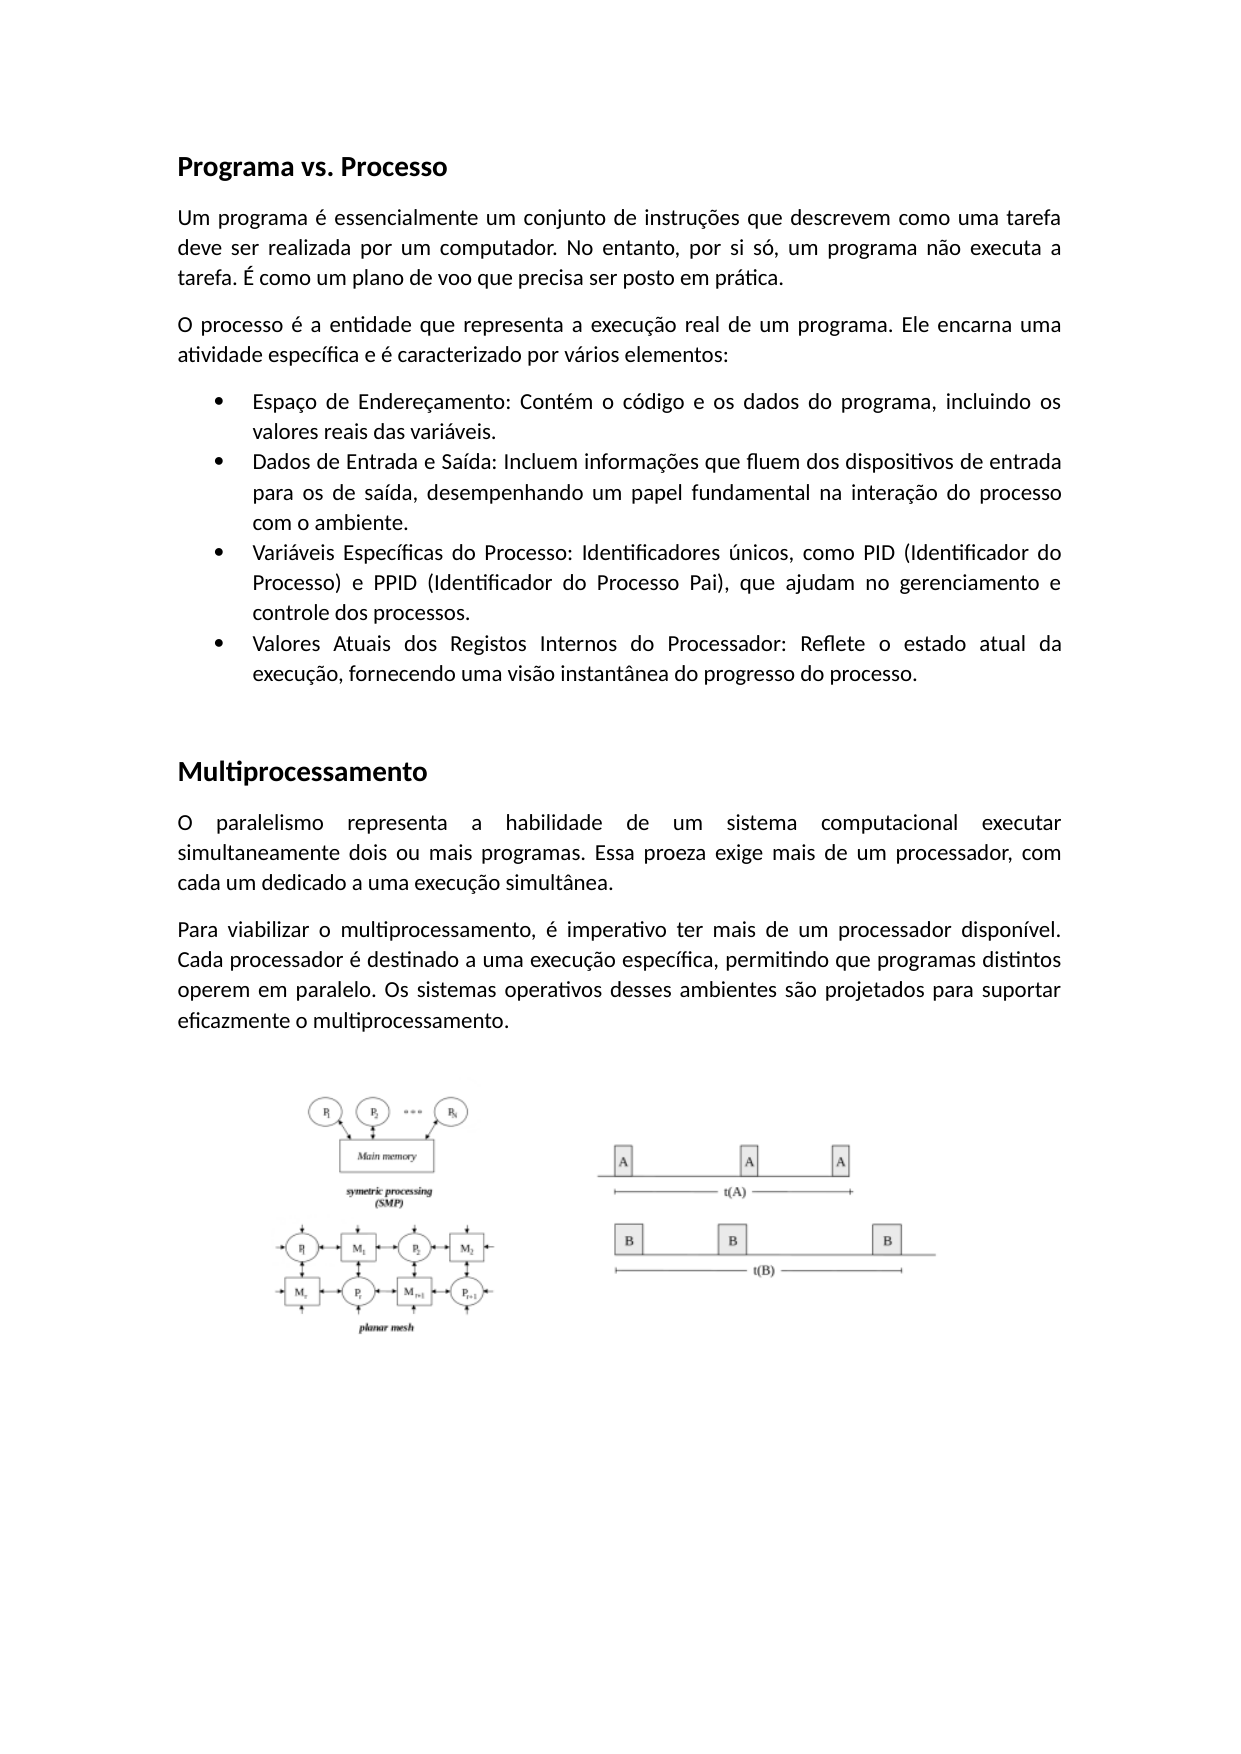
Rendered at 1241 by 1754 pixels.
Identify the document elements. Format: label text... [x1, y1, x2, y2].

picture [198, 1053, 1038, 1359]
text Multiprocessamento [177, 753, 1063, 788]
text Programa vs. Processo [177, 148, 1063, 183]
text O processo é a entidade que representa a execução real de um programa. Ele encarna uma atividade específica e é caracterizado por vários elementos: [177, 310, 1063, 368]
list Dados de Entrada e Saída: Incluem informações que fluem dos dispositivos de entrada para os de saída, desempenhando um papel fundamental na interação do processo com o ambiente. [215, 447, 1063, 536]
list Valores Atuais dos Registos Internos do Processador: Reflete o estado atual da execução, fornecendo uma visão instantânea do progresso do processo. [215, 629, 1063, 687]
list Espaço de Endereçamento: Contém o código e os dados do programa, incluindo os valores reais das variáveis. [215, 387, 1063, 445]
text Para viabilizar o multiprocessamento, é imperativo ter mais de um processador disponível. Cada processador é destinado a uma execução específica, permitindo que programas distintos operem em paralelo. Os sistemas operativos desses ambientes são projetados para suportar eficazmente o multiprocessamento. [177, 915, 1063, 1034]
text O paralelismo representa a habilidade de um sistema computacional executar simultaneamente dois ou mais programas. Essa proeza exige mais de um processador, com cada um dedicado a uma execução simultânea. [177, 808, 1063, 896]
list Variáveis Específicas do Processo: Identificadores únicos, como PID (Identificador do Processo) e PPID (Identificador do Processo Pai), que ajudam no gerenciamento e controle dos processos. [215, 538, 1063, 627]
text Um programa é essencialmente um conjunto de instruções que descrevem como uma tarefa deve ser realizada por um computador. No entanto, por si só, um programa não executa a tarefa. É como um plano de voo que precisa ser posto em prática. [177, 203, 1063, 291]
